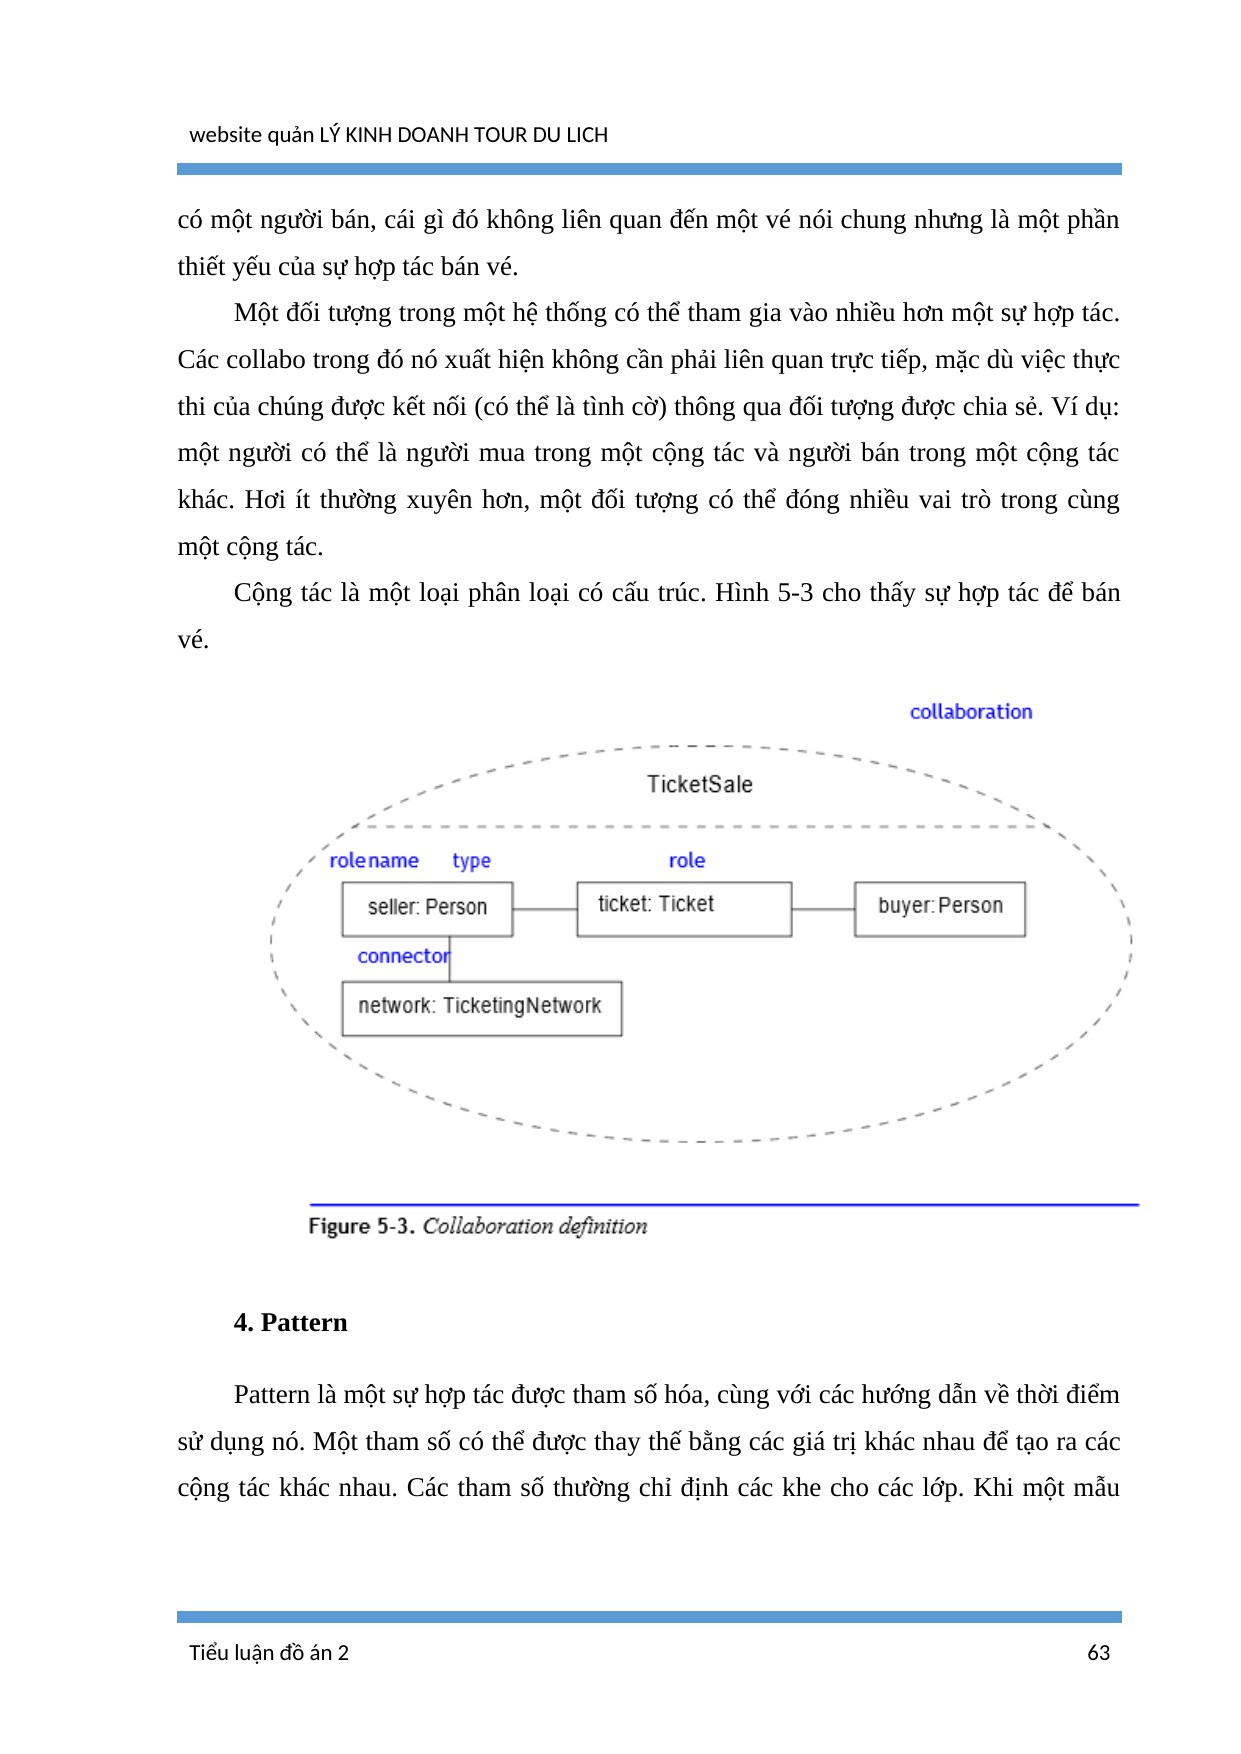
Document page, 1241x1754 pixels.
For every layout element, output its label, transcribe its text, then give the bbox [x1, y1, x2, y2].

list Một đối tượng trong một hệ thống có thể tham gia vào nhiều hơn một sự hợp tác. Các collabo trong đó nó xuất hiện không cần phải liên quan trực tiếp, mặc dù việc thực thi của chúng được kết nối (có thể là tình cờ) thông qua đối tượng được chia sẻ. Ví dụ: một người có thể là người mua trong một cộng tác và người bán trong một cộng tác khác. Hơi ít thường xuyên hơn, một đối tượng có thể đóng nhiều vai trò trong cùng một cộng tác. [177, 296, 1122, 561]
subtitle 4. Pattern [177, 1307, 1122, 1338]
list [177, 203, 1122, 281]
list Cộng tác là một loại phân loại có cấu trúc. Hình 5-3 cho thấy sự hợp tác để bán vé. [177, 576, 1122, 654]
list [177, 1378, 1122, 1503]
picture [233, 669, 1184, 1276]
